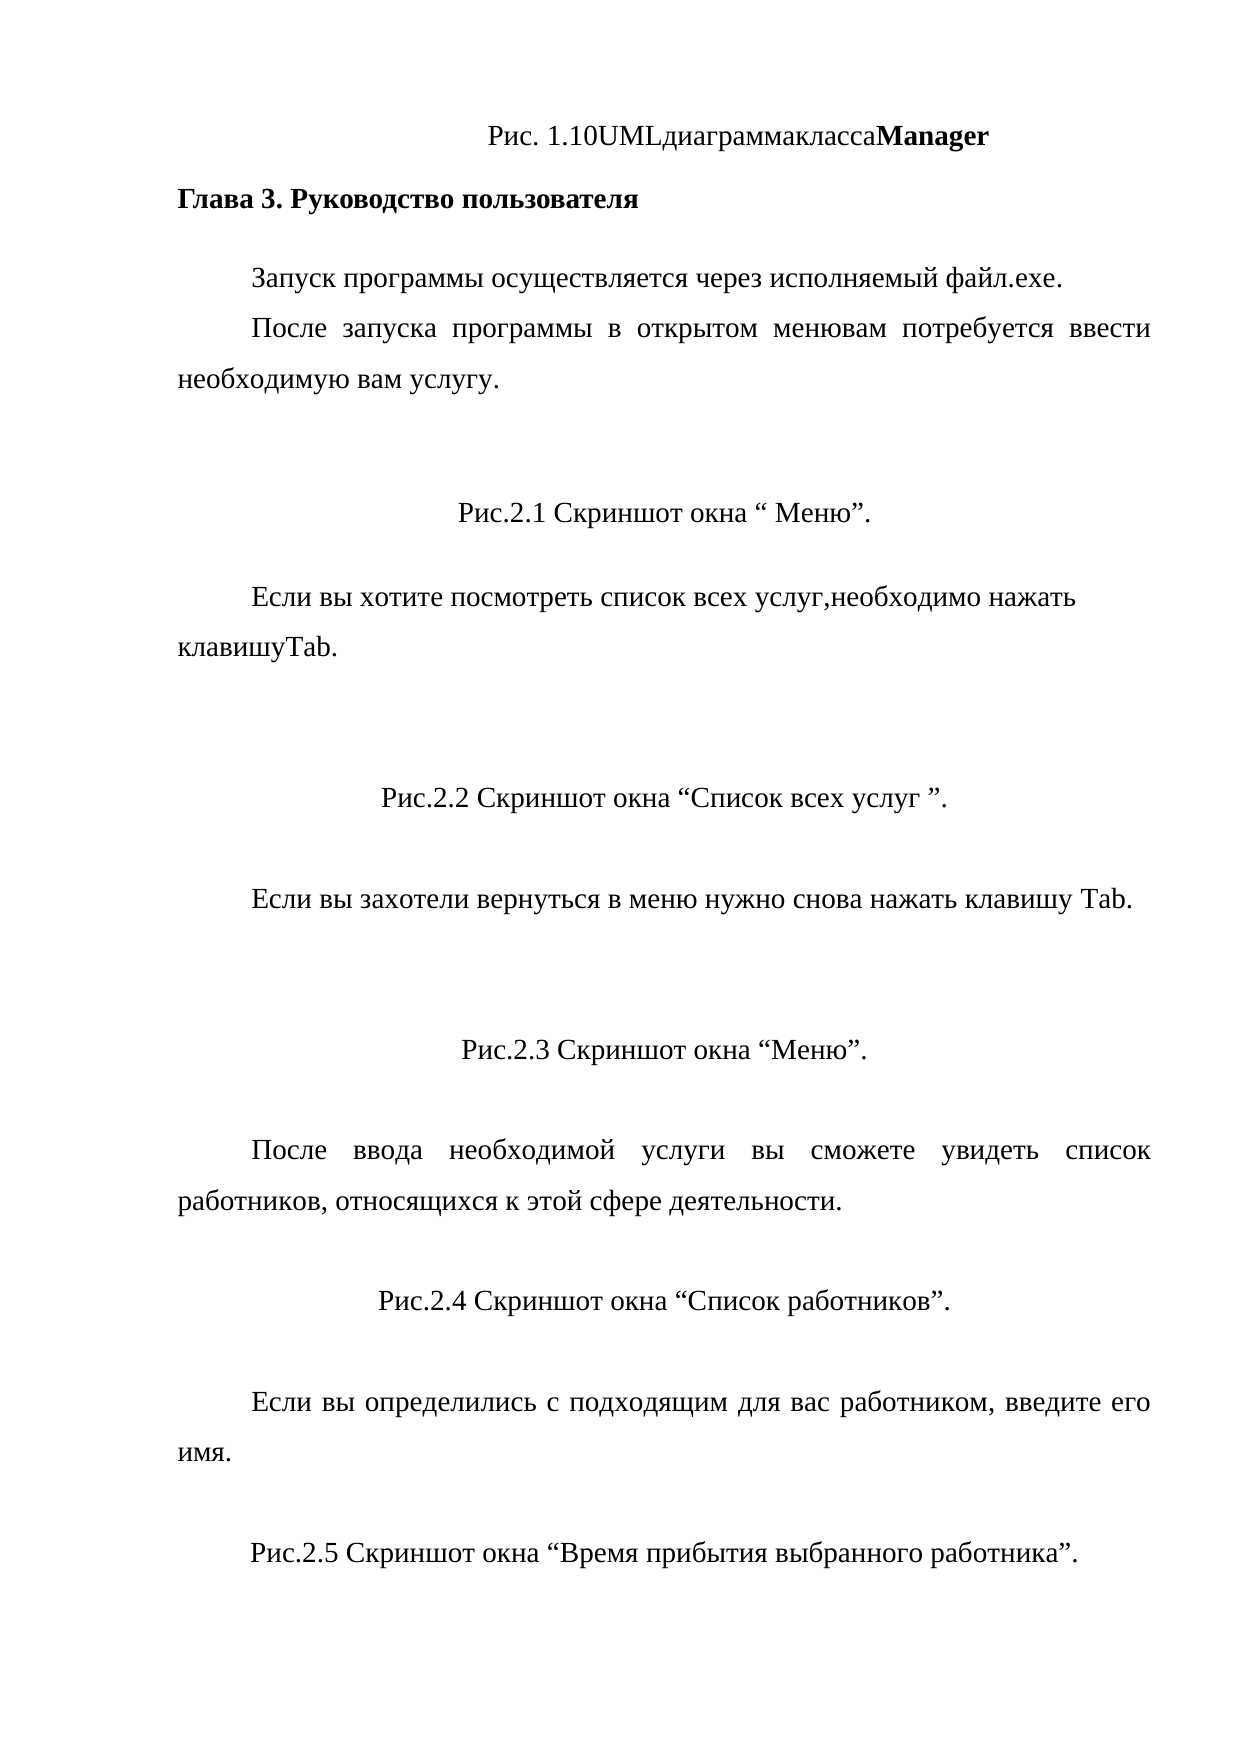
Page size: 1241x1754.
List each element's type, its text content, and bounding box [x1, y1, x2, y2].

text После запуска программы в открытом менювам потребуется ввести необходимую вам услугу. [177, 311, 1152, 394]
text Если вы захотели вернуться в меню нужно снова нажать клавишу Tab. [177, 881, 1152, 914]
text Если вы определились с подходящим для вас работником, введите его имя. [177, 1384, 1152, 1468]
text Рис.2.5 Скриншот окна “Время прибытия выбранного работника”. [177, 1535, 1152, 1568]
text Рис.2.1 Скриншот окна “ Меню”. [177, 495, 1152, 529]
subtitle Глава 3. Руководство пользователя [177, 181, 1152, 214]
text Рис. 1.10UMLдиаграммаклассаManager [252, 118, 1152, 152]
text Рис.2.2 Скриншот окна “Список всех услуг ”. [177, 780, 1152, 814]
text Запуск программы осуществляется через исполняемый файл.exe. [177, 260, 1152, 294]
text Если вы хотите посмотреть список всех услуг,необходимо нажать клавишуTab. [177, 579, 1152, 663]
text После ввода необходимой услуги вы сможете увидеть список работников, относящихся к этой сфере деятельности. [177, 1132, 1152, 1216]
text Рис.2.3 Скриншот окна “Меню”. [177, 1032, 1152, 1065]
text Рис.2.4 Скриншот окна “Список работников”. [177, 1283, 1152, 1317]
